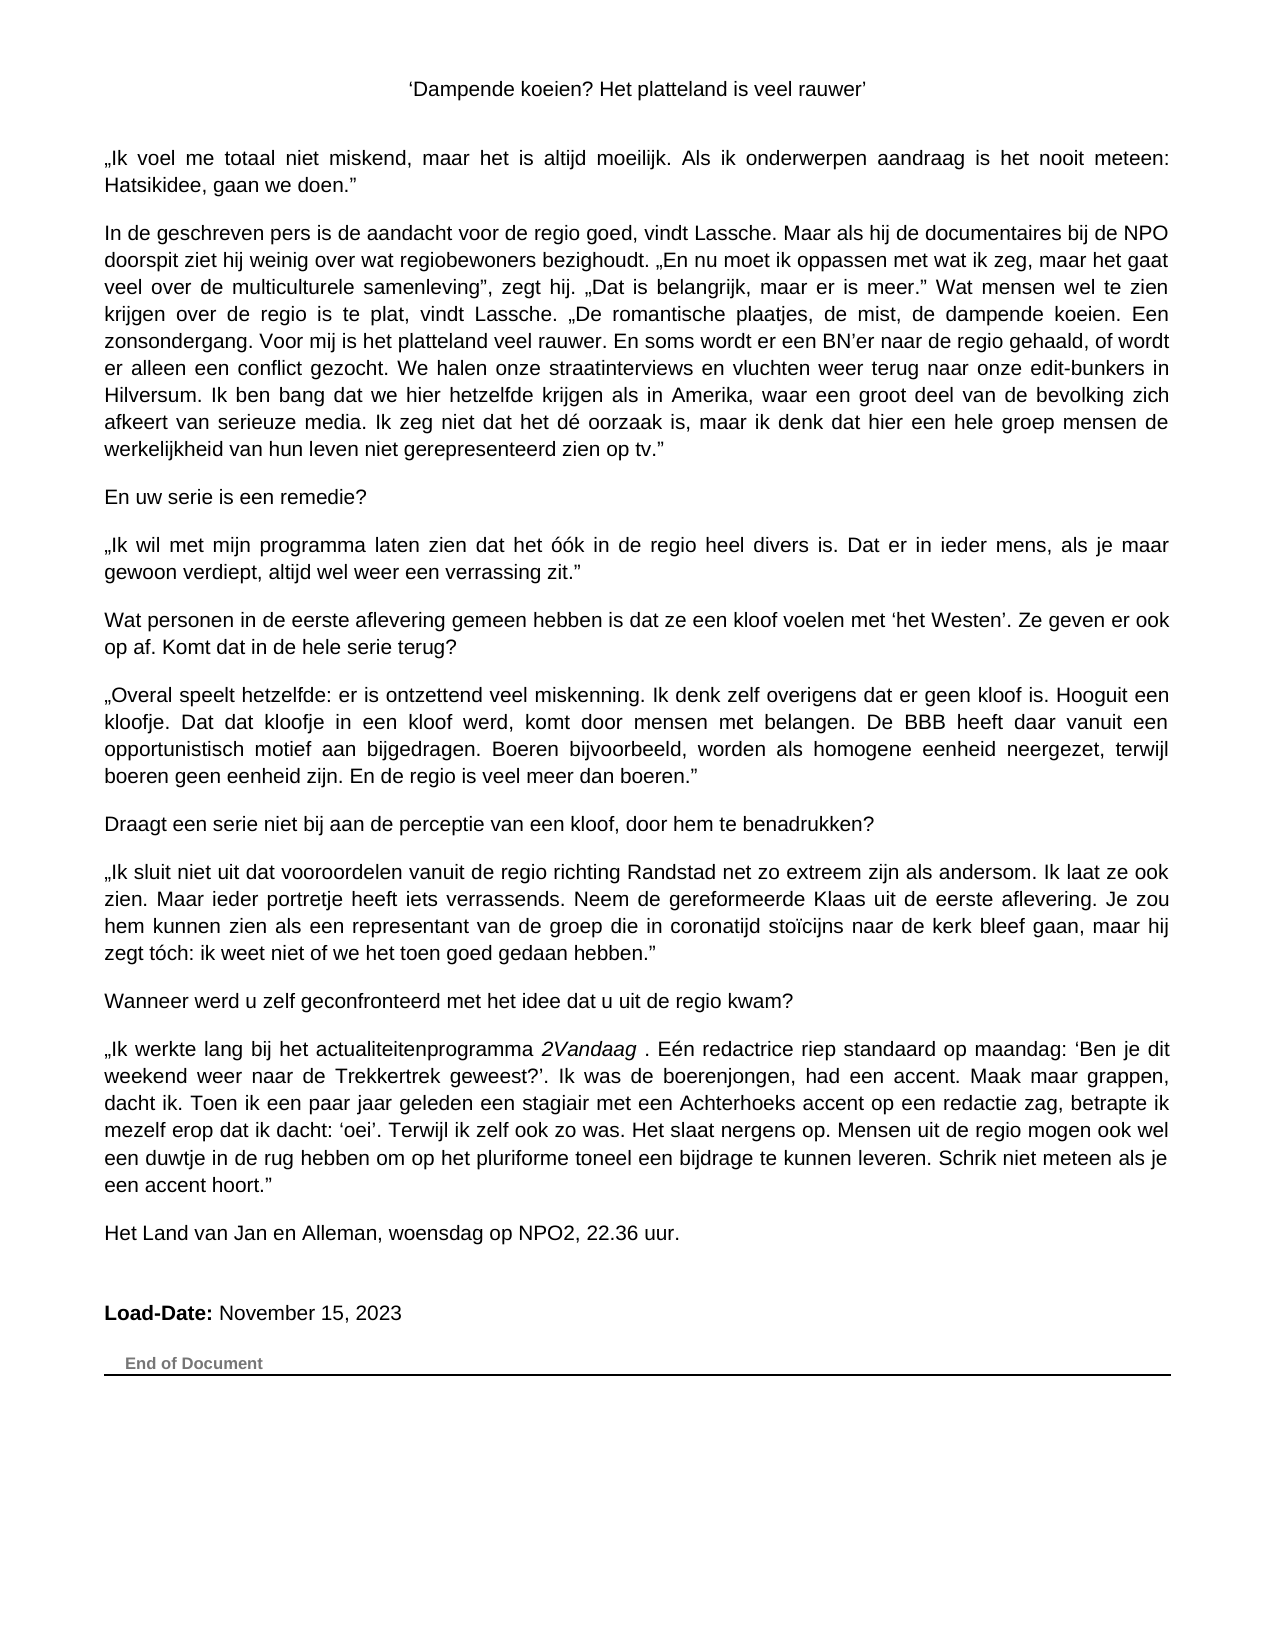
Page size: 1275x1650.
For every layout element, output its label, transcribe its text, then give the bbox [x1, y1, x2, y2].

text Wanneer werd u zelf geconfronteerd met het idee dat u uit de regio kwam? [104, 986, 1171, 1013]
text End of Document [125, 1354, 1171, 1373]
text „Ik wil met mijn programma laten zien dat het óók in de regio heel divers is. Dat er in ieder mens, als je maar gewoon verdiept, altijd wel weer een verrassing zit.” [104, 530, 1171, 584]
text Load-Date: November 15, 2023 [104, 1269, 1171, 1325]
text Wat personen in de eerste aflevering gemeen hebben is dat ze een kloof voelen met ‘het Westen’. Ze geven er ook op af. Komt dat in de hele serie terug? [104, 605, 1171, 659]
text „Ik sluit niet uit dat vooroordelen vanuit de regio richting Randstad net zo extreem zijn als andersom. Ik laat ze ook zien. Maar ieder portretje heeft iets verrassends. Neem de gereformeerde Klaas uit de eerste aflevering. Je zou hem kunnen zien als een representant van de groep die in coronatijd stoïcijns naar de kerk bleef gaan, maar hij zegt tóch: ik weet niet of we het toen goed gedaan hebben.” [104, 857, 1171, 965]
text Draagt een serie niet bij aan de perceptie van een kloof, door hem te benadrukken? [104, 809, 1171, 836]
text Het Land van Jan en Alleman, woensdag op NPO2, 22.36 uur. [104, 1217, 1171, 1244]
text In de geschreven pers is de aandacht voor de regio goed, vindt Lassche. Maar als hij de documentaires bij de NPO doorspit ziet hij weinig over wat regiobewoners bezighoudt. „En nu moet ik oppassen met wat ik zeg, maar het gaat veel over de multiculturele samenleving”, zegt hij. „Dat is belangrijk, maar er is meer.” Wat mensen wel te zien krijgen over de regio is te plat, vindt Lassche. „De romantische plaatjes, de mist, de dampende koeien. Een zonsondergang. Voor mij is het platteland veel rauwer. En soms wordt er een BN’er naar de regio gehaald, of wordt er alleen een conflict gezocht. We halen onze straatinterviews en vluchten weer terug naar onze edit-bunkers in Hilversum. Ik ben bang dat we hier hetzelfde krijgen als in Amerika, waar een groot deel van de bevolking zich afkeert van serieuze media. Ik zeg niet dat het dé oorzaak is, maar ik denk dat hier een hele groep mensen de werkelijkheid van hun leven niet gerepresenteerd zien op tv.” [104, 217, 1171, 461]
text „Ik voel me totaal niet miskend, maar het is altijd moeilijk. Als ik onderwerpen aandraag is het nooit meteen: Hatsikidee, gaan we doen.” [104, 142, 1171, 196]
text En uw serie is een remedie? [104, 482, 1171, 509]
text „Overal speelt hetzelfde: er is ontzettend veel miskenning. Ik denk zelf overigens dat er geen kloof is. Hooguit een kloofje. Dat dat kloofje in een kloof werd, komt door mensen met belangen. De BBB heeft daar vanuit een opportunistisch motief aan bijgedragen. Boeren bijvoorbeeld, worden als homogene eenheid neergezet, terwijl boeren geen eenheid zijn. En de regio is veel meer dan boeren.” [104, 680, 1171, 788]
text „Ik werkte lang bij het actualiteitenprogramma 2Vandaag . Eén redactrice riep standaard op maandag: ‘Ben je dit weekend weer naar de Trekkertrek geweest?’. Ik was de boerenjongen, had een accent. Maak maar grappen, dacht ik. Toen ik een paar jaar geleden een stagiair met een Achterhoeks accent op een redactie zag, betrapte ik mezelf erop dat ik dacht: ‘oei’. Terwijl ik zelf ook zo was. Het slaat nergens op. Mensen uit de regio mogen ook wel een duwtje in de rug hebben om op het pluriforme toneel een bijdrage te kunnen leveren. Schrik niet meteen als je een accent hoort.” [104, 1034, 1171, 1196]
